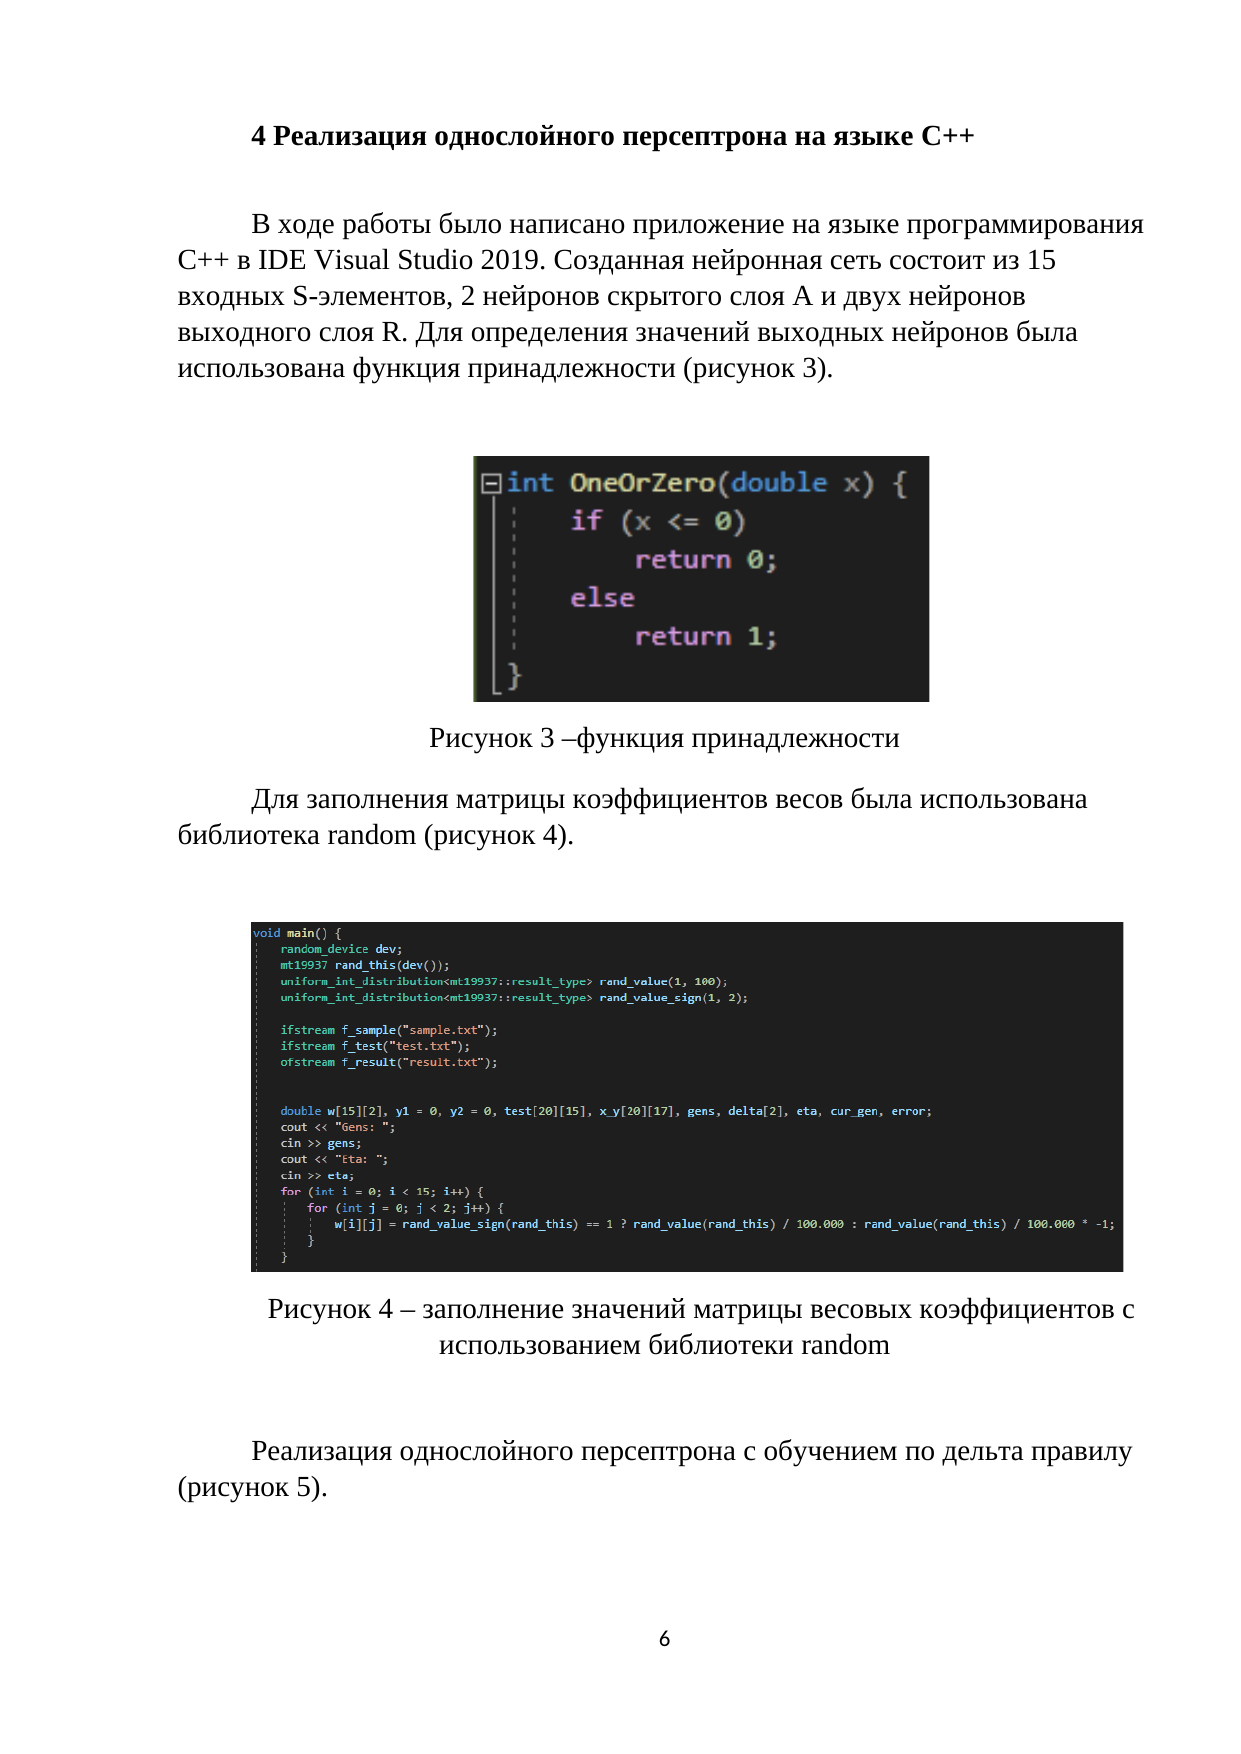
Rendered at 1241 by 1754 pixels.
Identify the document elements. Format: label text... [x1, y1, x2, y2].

text Реализация однослойного персептрона с обучением по дельта правилу (рисунок 5). [177, 1433, 1152, 1502]
picture [251, 922, 1124, 1272]
text В ходе работы было написано приложение на языке программирования C++ в IDE Visual Studio 2019. Созданная нейронная сеть состоит из 15 входных S-элементов, 2 нейронов скрытого слоя А и двух нейронов выходного слоя R. Для определения значений выходных нейронов была использована функция принадлежности (рисунок 3). [177, 206, 1152, 384]
text 4 Реализация однослойного персептрона на языке C++ [177, 118, 1152, 152]
picture [473, 456, 930, 702]
text Рисунок 4 – заполнение значений матрицы весовых коэффициентов с использованием библиотеки random [177, 1291, 1152, 1361]
text Для заполнения матрицы коэффициентов весов была использована библиотека random (рисунок 4). [177, 781, 1152, 851]
text Рисунок 3 –функция принадлежности [177, 720, 1152, 753]
